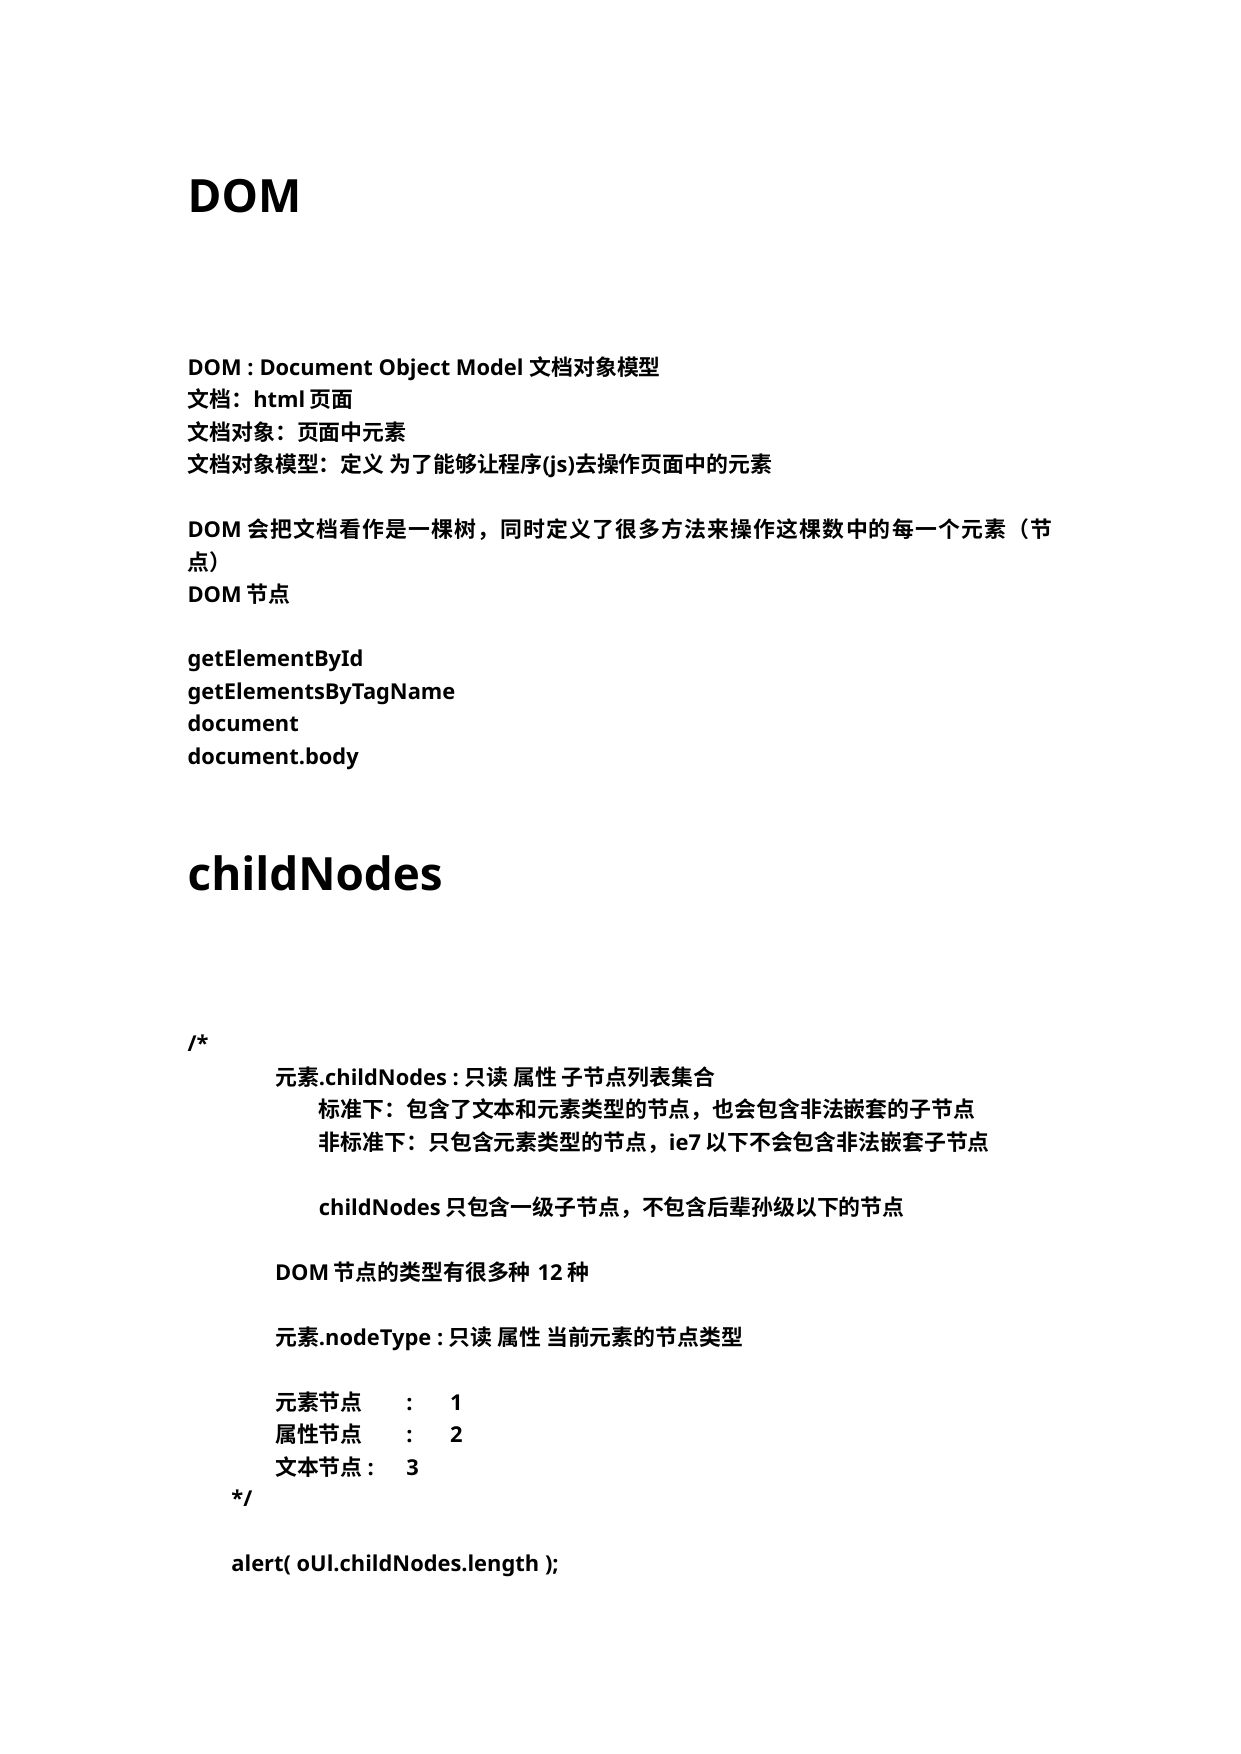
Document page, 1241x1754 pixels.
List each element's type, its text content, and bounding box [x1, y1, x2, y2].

text 属性节点 : 2 [187, 1417, 1053, 1449]
text 文档对象模型：定义 为了能够让程序(js)去操作页面中的元素 [187, 447, 1053, 479]
text 标准下：包含了文本和元素类型的节点，也会包含非法嵌套的子节点 [187, 1092, 1053, 1124]
text alert( oUl.childNodes.length ); [187, 1547, 1053, 1579]
text DOM节点 [187, 577, 1053, 609]
text 元素.nodeType : 只读 属性 当前元素的节点类型 [187, 1319, 1053, 1352]
subtitle childNodes [187, 840, 1053, 905]
text /* [187, 1027, 1053, 1059]
text 文档对象：页面中元素 [187, 414, 1053, 447]
text DOM : Document Object Model 文档对象模型 [187, 349, 1053, 382]
text DOM节点的类型有很多种 12种 [187, 1254, 1053, 1287]
text 非标准下：只包含元素类型的节点，ie7以下不会包含非法嵌套子节点 [187, 1124, 1053, 1157]
text */ [187, 1482, 1053, 1514]
text 元素.childNodes : 只读 属性 子节点列表集合 [187, 1059, 1053, 1092]
text getElementsByTagName [187, 674, 1053, 707]
text getElementById [187, 642, 1053, 674]
text 文档：html页面 [187, 382, 1053, 414]
text document.body [187, 739, 1053, 772]
subtitle DOM [187, 162, 1053, 227]
text childNodes只包含一级子节点，不包含后辈孙级以下的节点 [187, 1189, 1053, 1222]
text 元素节点 : 1 [187, 1384, 1053, 1417]
text DOM会把文档看作是一棵树，同时定义了很多方法来操作这棵数中的每一个元素（节点） [187, 512, 1053, 577]
text 文本节点 : 3 [187, 1449, 1053, 1482]
text document [187, 707, 1053, 739]
